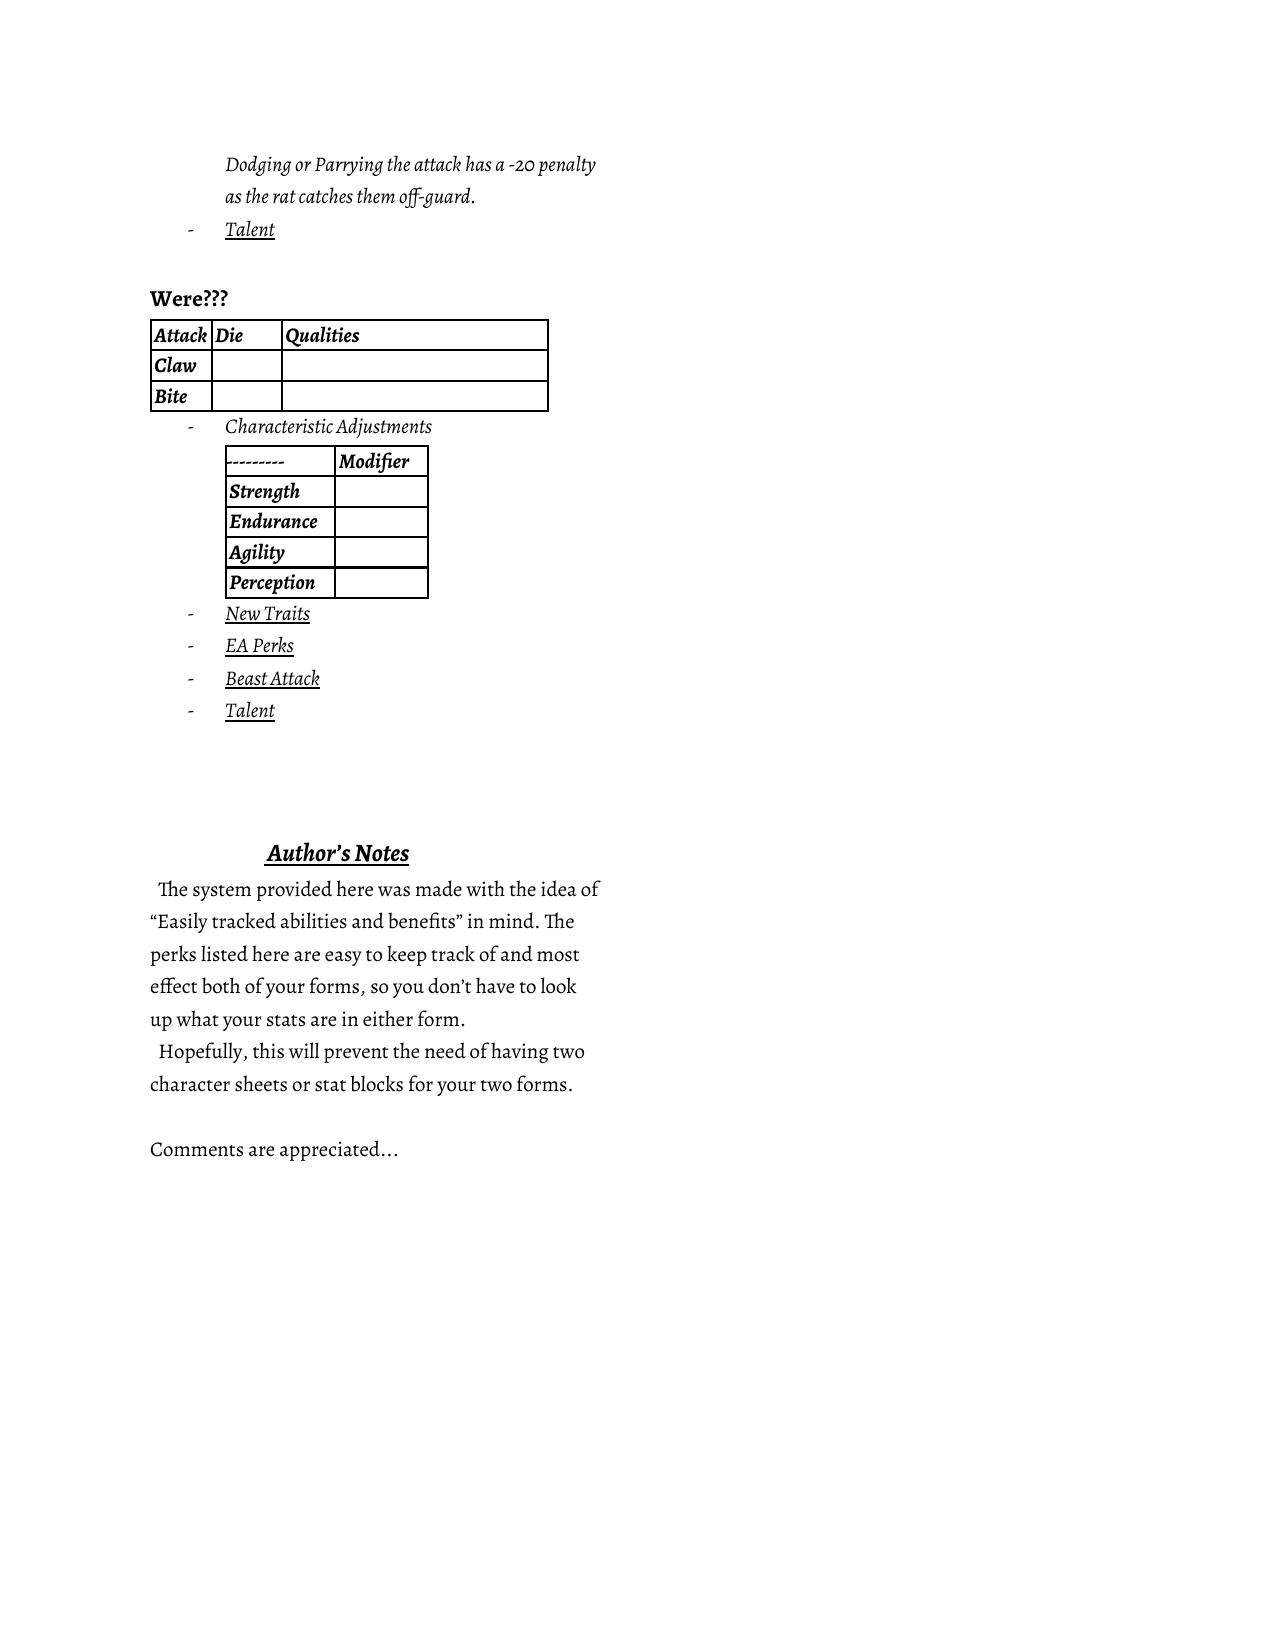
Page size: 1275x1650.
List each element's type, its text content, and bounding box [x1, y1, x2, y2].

table_header Qualities [283, 321, 547, 349]
table_header --------- [227, 447, 334, 475]
list Beast Attack [187, 664, 600, 692]
text Author’s Notes [150, 836, 600, 870]
table_cell [336, 508, 427, 536]
list Characteristic Adjustments [187, 412, 600, 441]
table_cell Endurance [227, 508, 334, 536]
table_cell [213, 382, 281, 410]
table_cell [336, 477, 427, 506]
table_header Die [213, 321, 281, 349]
text Comments are appreciated... [150, 1135, 600, 1164]
table_cell [336, 569, 427, 597]
table_cell [283, 382, 547, 410]
list EA Perks [187, 631, 600, 660]
text Were??? [150, 283, 600, 314]
table_cell [283, 351, 547, 380]
table_cell [213, 351, 281, 380]
table_header Attack [152, 321, 211, 349]
table_cell Bite [152, 382, 211, 410]
table_cell Strength [227, 477, 334, 506]
list New Traits [187, 599, 600, 627]
table_cell Perception [227, 569, 334, 597]
text The system provided here was made with the idea of “Easily tracked abilities and benefits” in mind. The perks listed here are easy to keep track of and most effect both of your forms, so you don’t have to look up what your stats are in either form. [150, 875, 600, 1034]
text Hopefully, this will prevent the need of having two character sheets or stat blocks for your two forms. [150, 1038, 600, 1099]
list Talent [187, 696, 600, 725]
table_cell [336, 538, 427, 566]
table_cell Claw [152, 351, 211, 380]
table_cell Agility [227, 538, 334, 566]
table_header Modifier [336, 447, 427, 475]
list Talent [187, 215, 600, 243]
